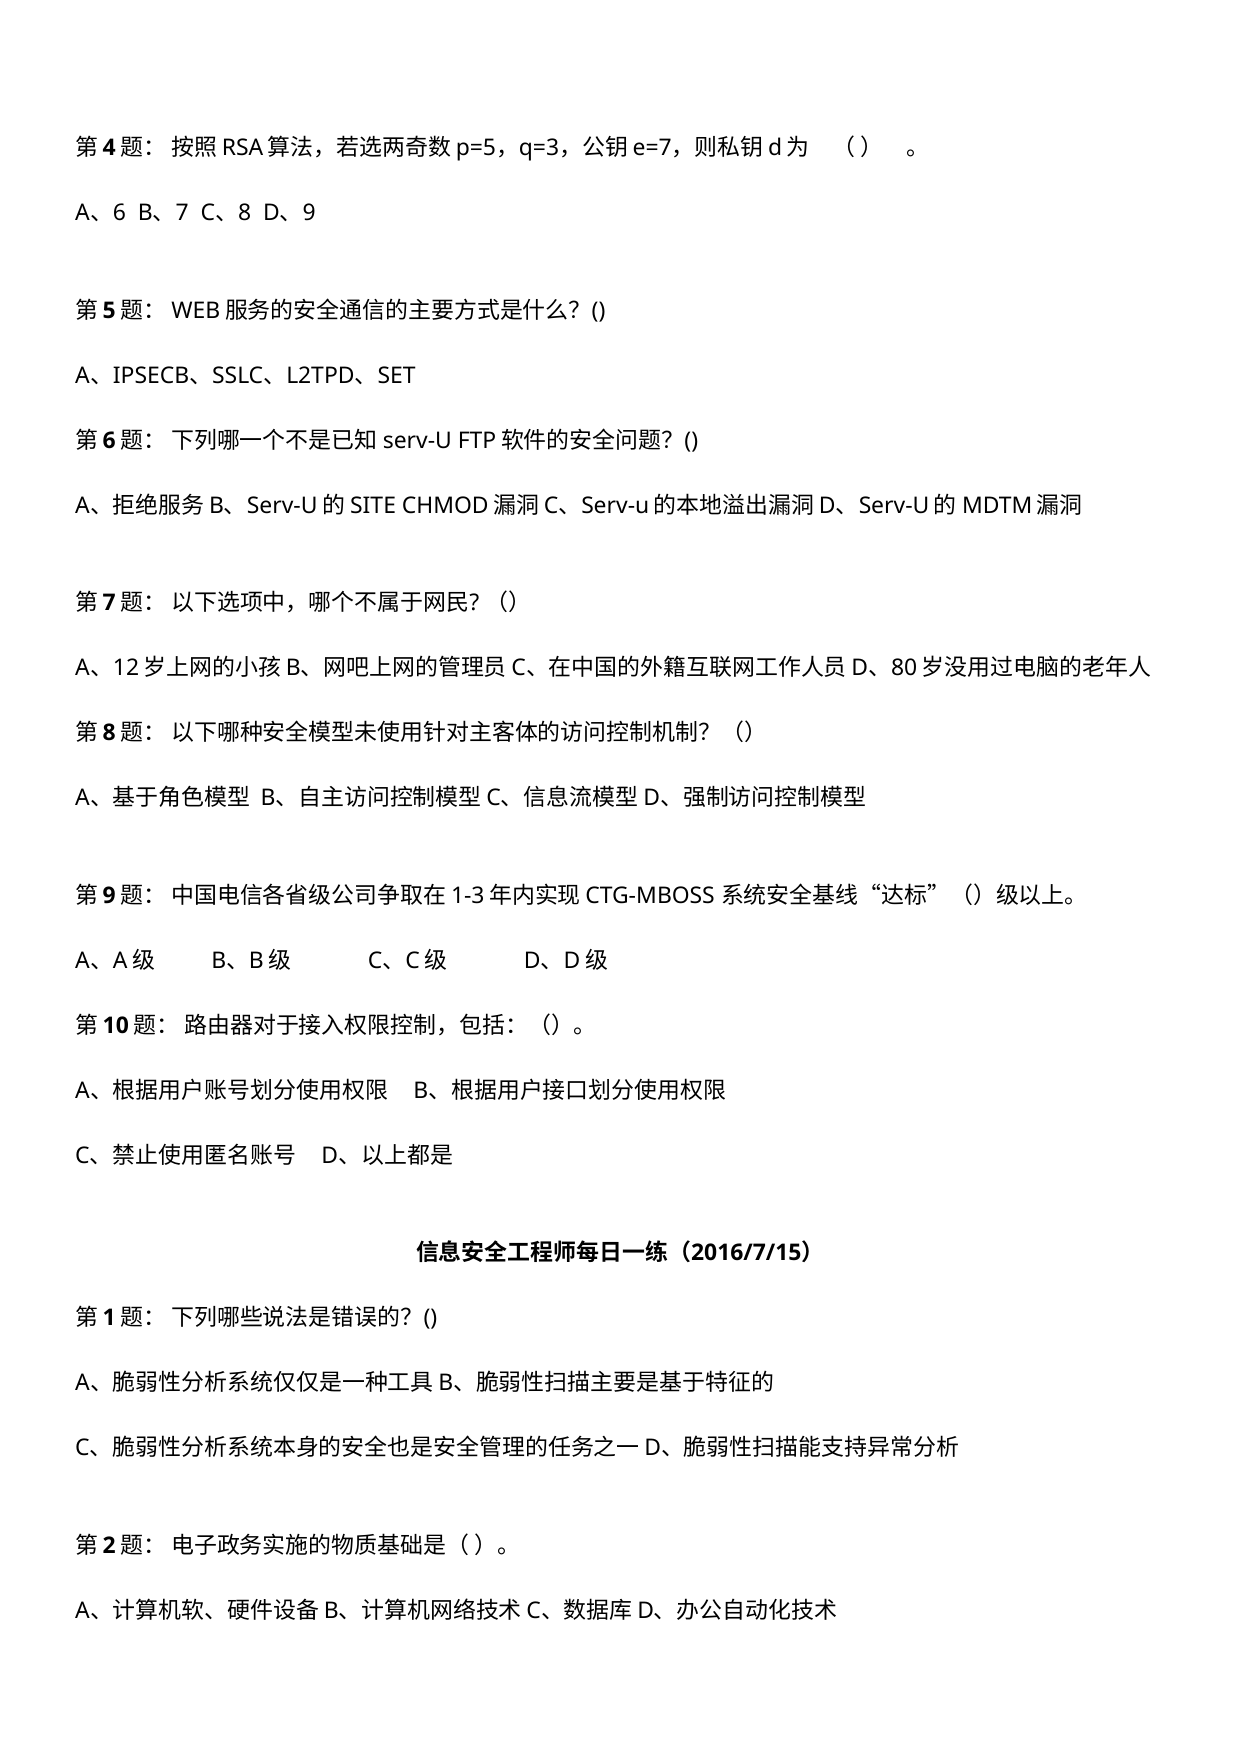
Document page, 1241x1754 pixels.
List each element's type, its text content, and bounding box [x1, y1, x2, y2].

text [75, 81, 1165, 1218]
text 信息安全工程师每日一练（2016/7/15） [75, 1218, 1165, 1283]
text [75, 1283, 1165, 1641]
